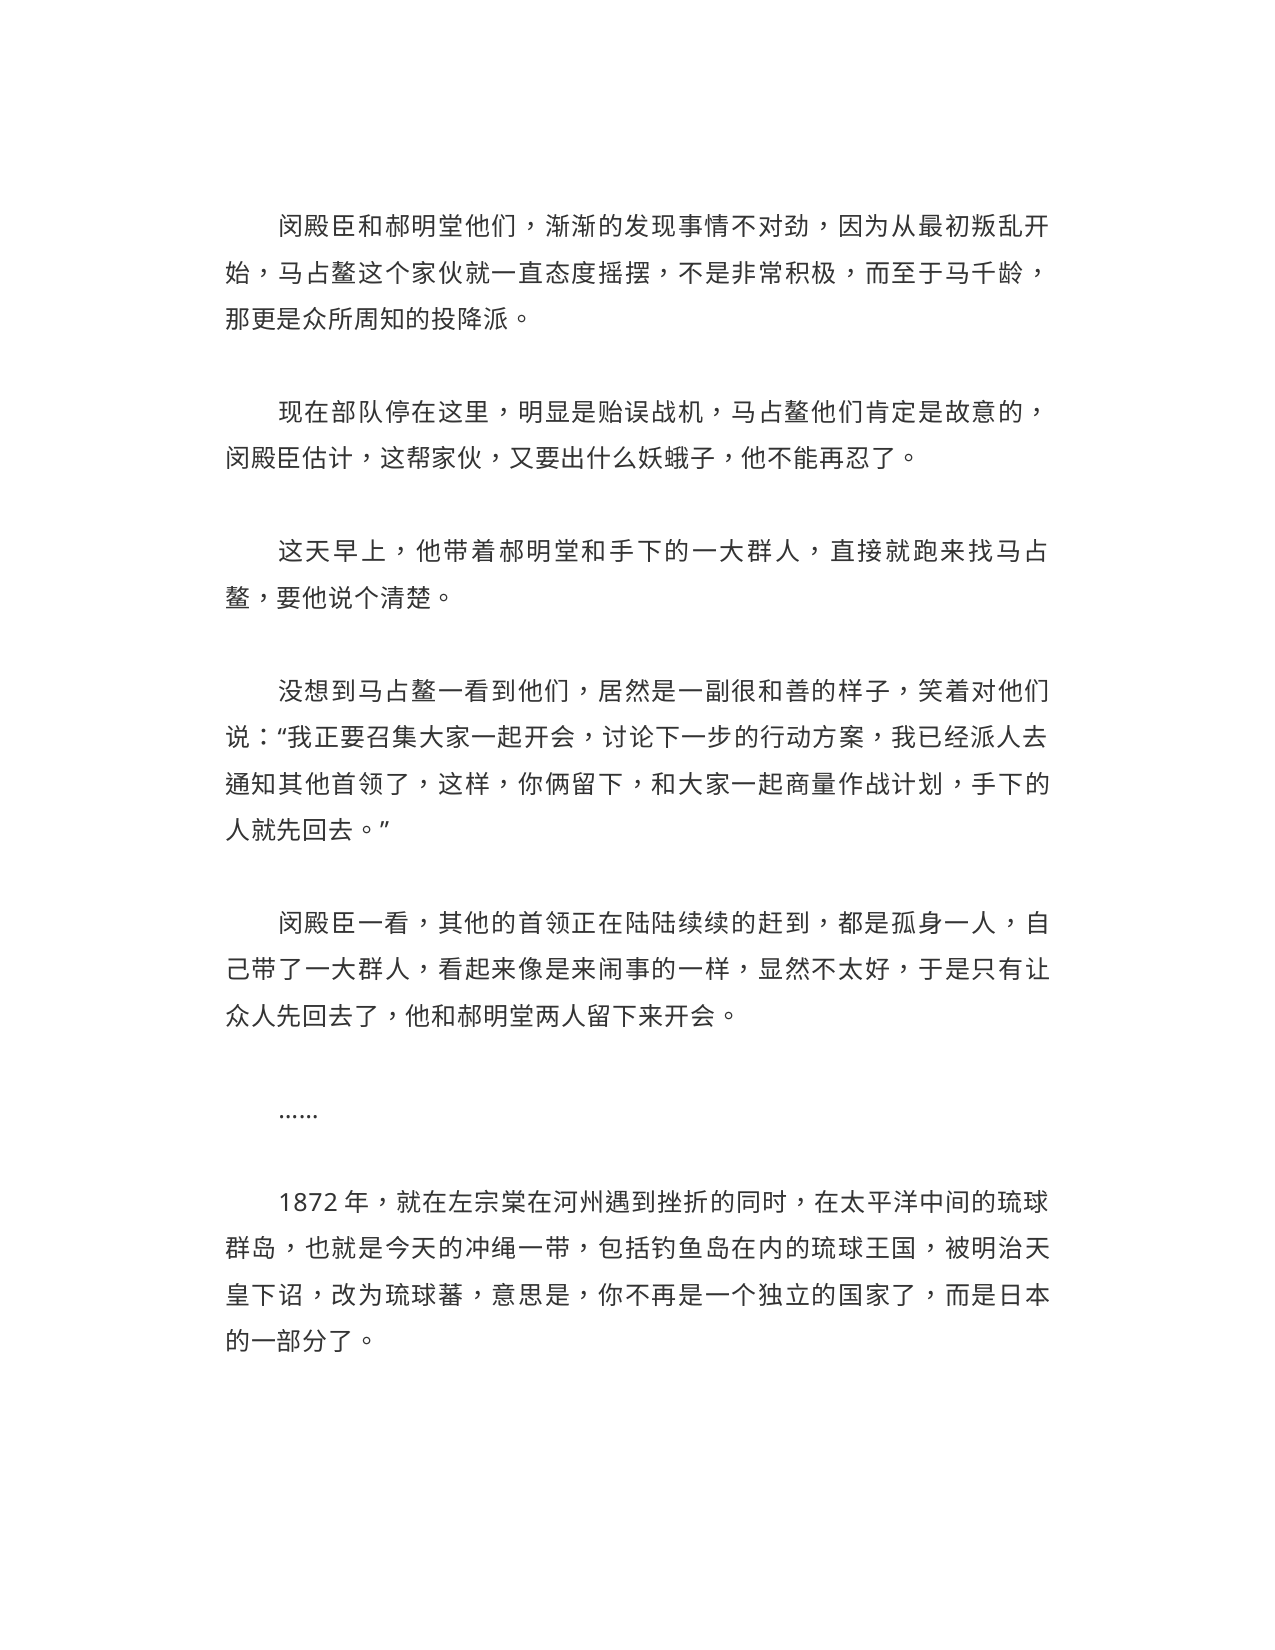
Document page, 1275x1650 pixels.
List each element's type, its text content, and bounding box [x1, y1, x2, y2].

text 闵殿臣和郝明堂他们，渐渐的发现事情不对劲，因为从最初叛乱开始，马占鳌这个家伙就一直态度摇摆，不是非常积极，而至于马千龄，那更是众所周知的投降派。 [225, 196, 1050, 336]
text 闵殿臣一看，其他的首领正在陆陆续续的赶到，都是孤身一人，自己带了一大群人，看起来像是来闹事的一样，显然不太好，于是只有让众人先回去了，他和郝明堂两人留下来开会。 [225, 893, 1050, 1033]
text 现在部队停在这里，明显是贻误战机，马占鳌他们肯定是故意的，闵殿臣估计，这帮家伙，又要出什么妖蛾子，他不能再忍了。 [225, 382, 1050, 475]
text 没想到马占鳌一看到他们，居然是一副很和善的样子，笑着对他们说：“我正要召集大家一起开会，讨论下一步的行动方案，我已经派人去通知其他首领了，这样，你俩留下，和大家一起商量作战计划，手下的人就先回去。” [225, 661, 1050, 847]
text 这天早上，他带着郝明堂和手下的一大群人，直接就跑来找马占鳌，要他说个清楚。 [225, 522, 1050, 614]
text 1872年，就在左宗棠在河州遇到挫折的同时，在太平洋中间的琉球群岛，也就是今天的冲绳一带，包括钓鱼岛在内的琉球王国，被明治天皇下诏，改为琉球蕃，意思是，你不再是一个独立的国家了，而是日本的一部分了。 [225, 1172, 1050, 1358]
text …… [225, 1079, 1050, 1126]
